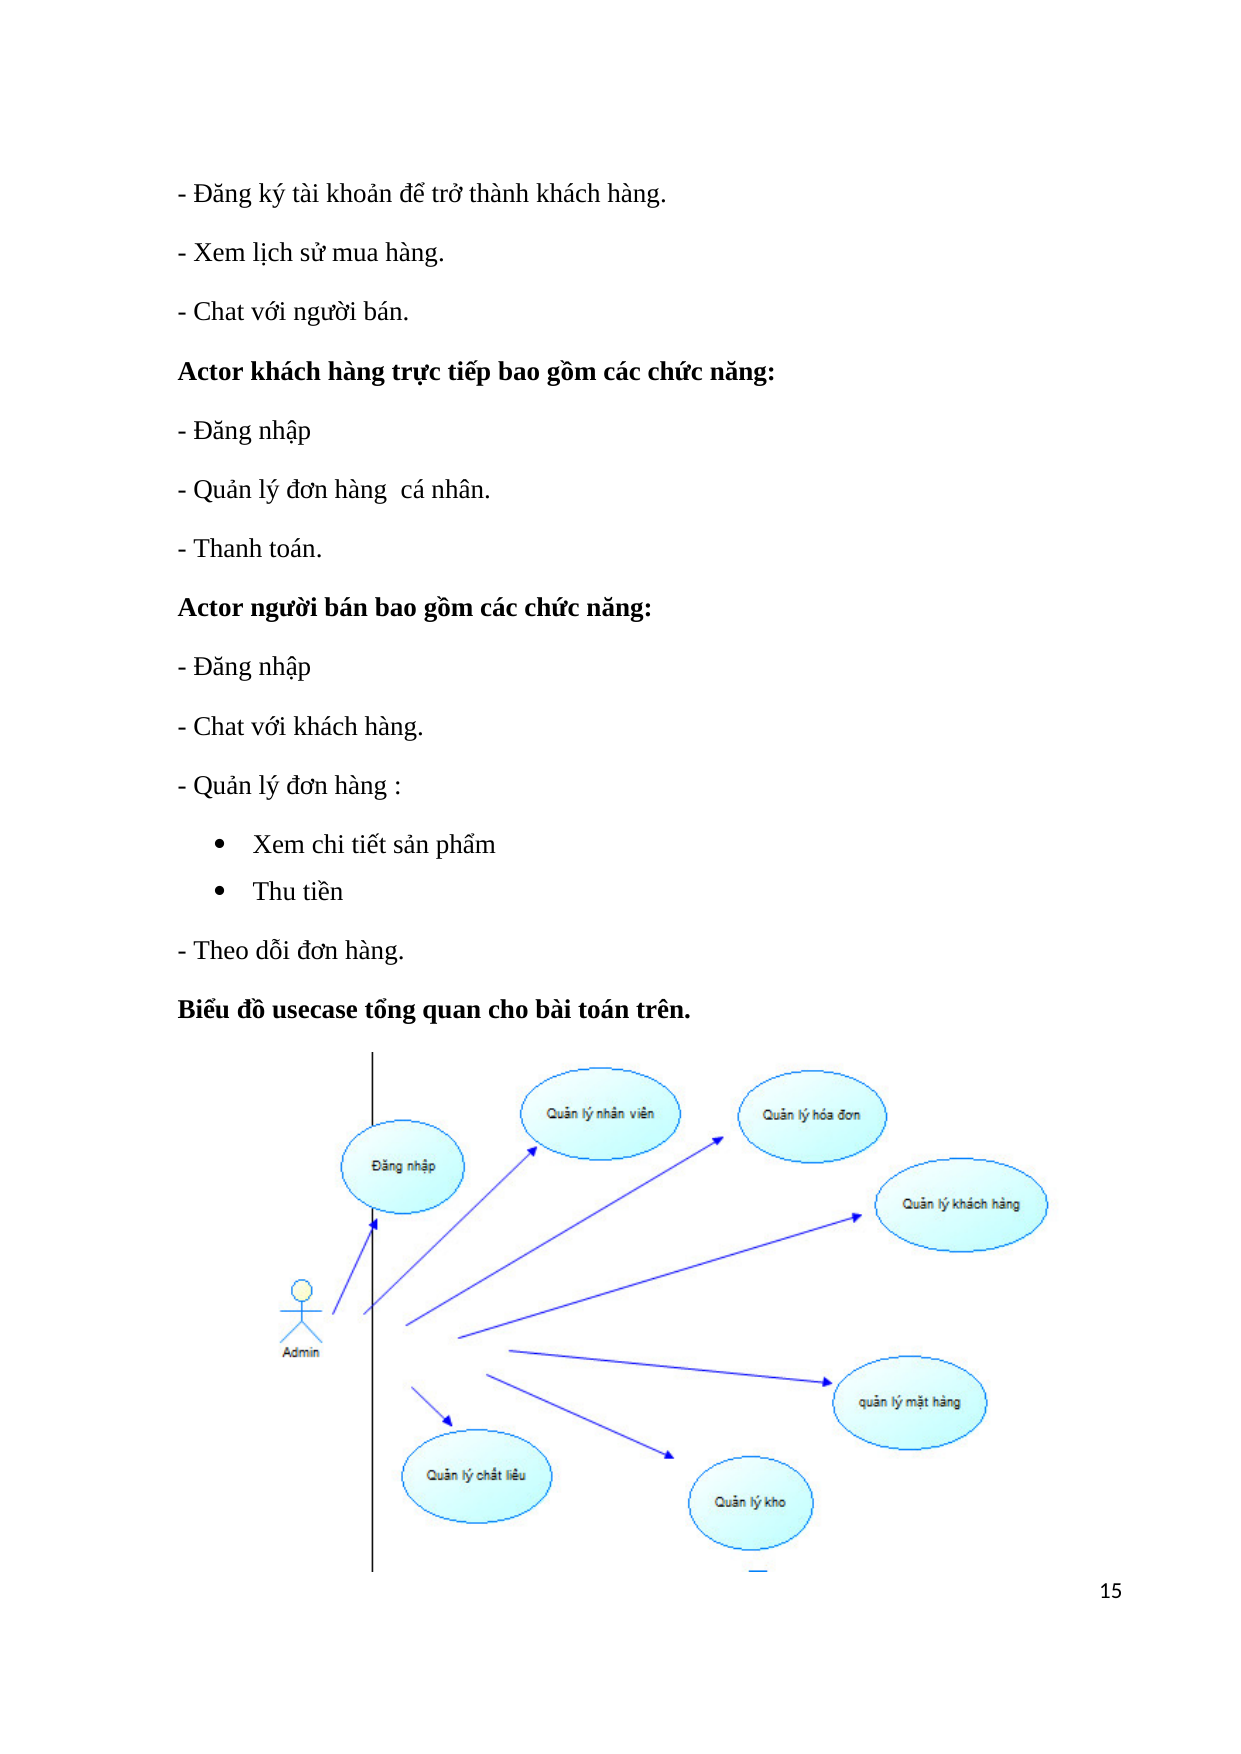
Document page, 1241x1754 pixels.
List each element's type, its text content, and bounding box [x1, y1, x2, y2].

text - Đăng ký tài khoản để trở thành khách hàng. [177, 177, 1122, 208]
picture [177, 1052, 1153, 1572]
text - Theo dỗi đơn hàng. [177, 934, 1122, 965]
text - Đăng nhập [177, 414, 1122, 445]
text - Quản lý đơn hàng : [177, 769, 1122, 800]
text Biểu đồ usecase tổng quan cho bài toán trên. [177, 993, 1122, 1024]
text Actor khách hàng trực tiếp bao gồm các chức năng: [177, 355, 1122, 386]
text - Thanh toán. [177, 532, 1122, 563]
list Thu tiền [215, 875, 1122, 906]
text - Xem lịch sử mua hàng. [177, 236, 1122, 267]
text - Quản lý đơn hàng cá nhân. [177, 473, 1122, 504]
text - Chat với khách hàng. [177, 710, 1122, 741]
list Xem chi tiết sản phẩm [215, 828, 1122, 859]
text Actor người bán bao gồm các chức năng: [177, 591, 1122, 622]
text - Chat với người bán. [177, 296, 1122, 327]
text - Đăng nhập [177, 651, 1122, 682]
